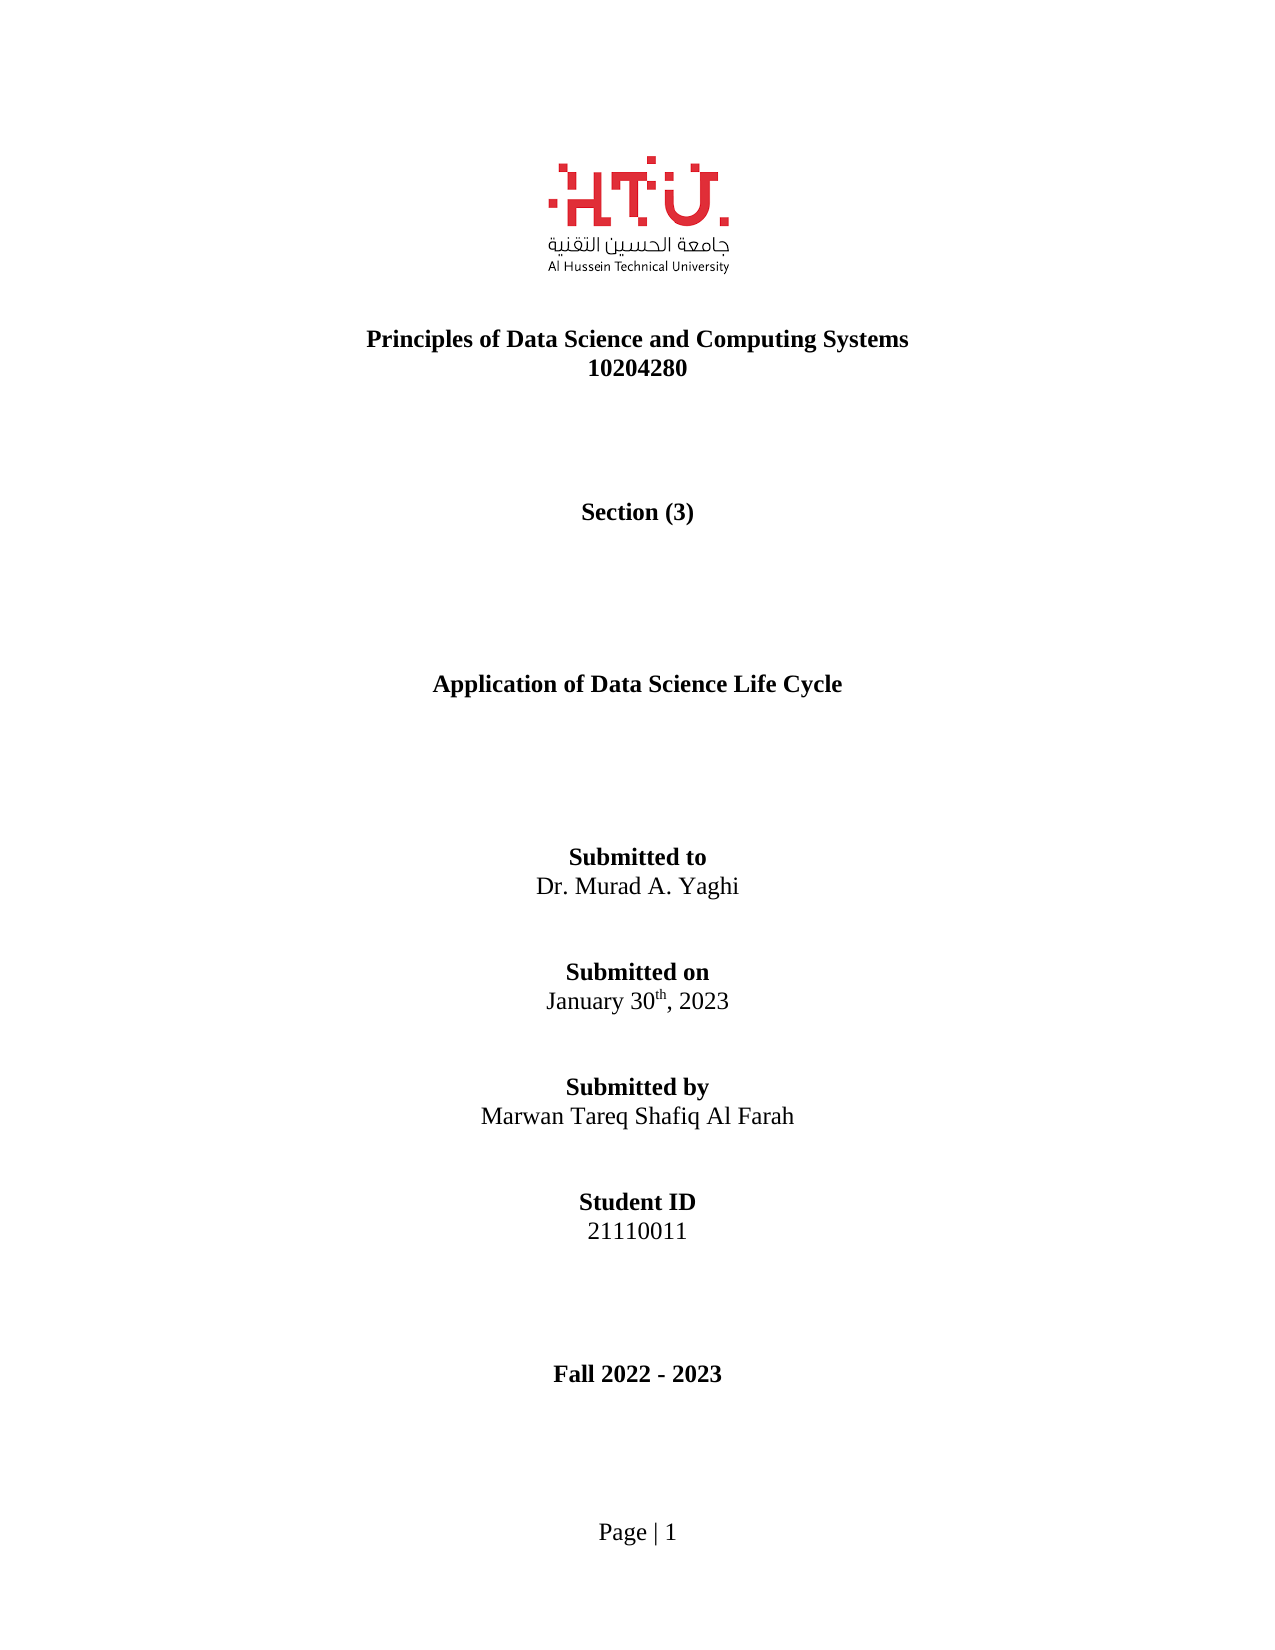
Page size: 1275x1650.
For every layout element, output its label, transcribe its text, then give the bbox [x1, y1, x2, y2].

text Marwan Tareq Shafiq Al Farah [150, 1101, 1125, 1129]
text Submitted on [150, 957, 1125, 986]
text Section (3) [150, 497, 1125, 526]
picture [527, 150, 748, 280]
text Fall 2022 - 2023 [150, 1359, 1125, 1388]
text Student ID [150, 1187, 1125, 1216]
text 21110011 [150, 1216, 1125, 1244]
text Dr. Murad A. Yaghi [150, 871, 1125, 899]
text Principles of Data Science and Computing Systems [150, 324, 1125, 353]
text Submitted by [150, 1072, 1125, 1101]
text Application of Data Science Life Cycle [150, 669, 1125, 698]
text January 30th, 2023 [150, 986, 1125, 1014]
text Submitted to [150, 842, 1125, 871]
text 10204280 [150, 353, 1125, 382]
